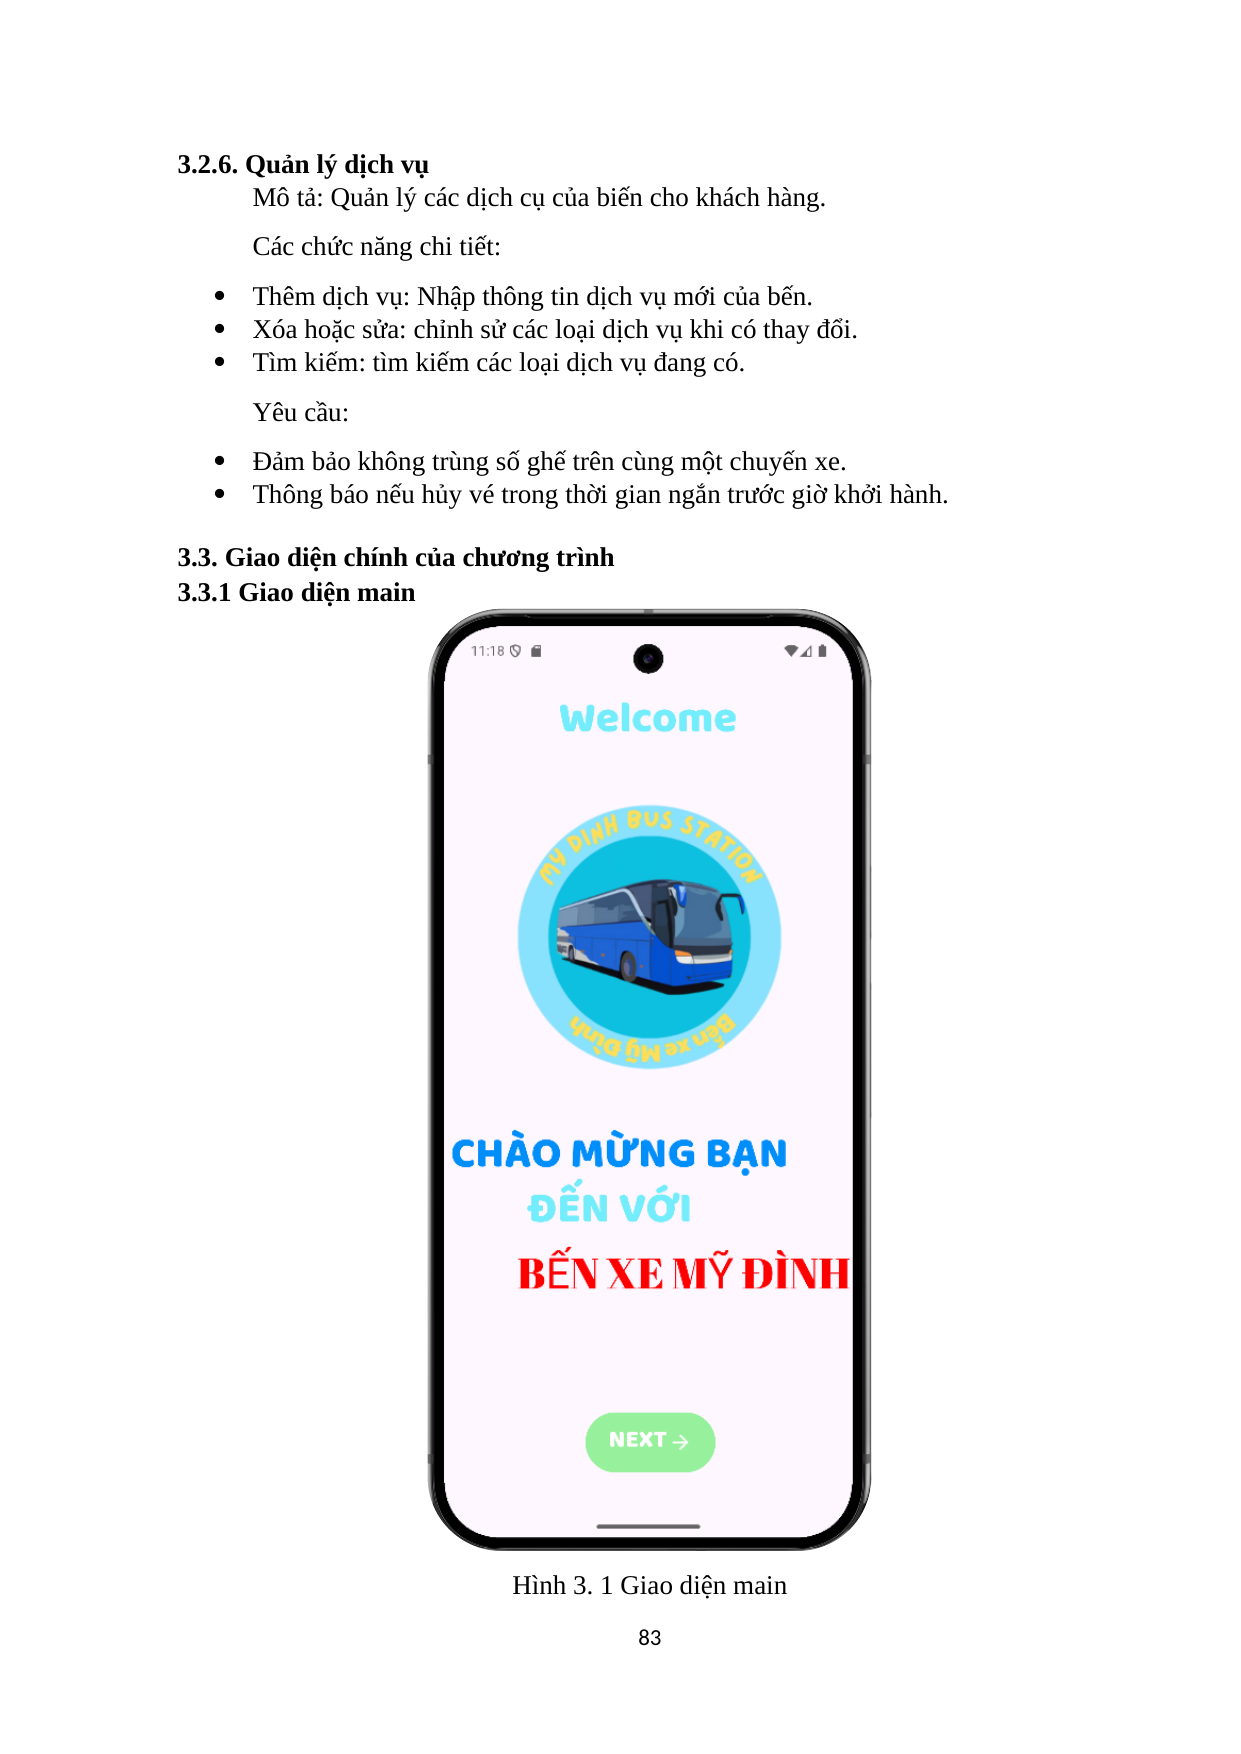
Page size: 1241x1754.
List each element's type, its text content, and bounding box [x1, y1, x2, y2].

text 3.3. Giao diện chính của chương trình [177, 541, 1122, 572]
text Mô tả: Quản lý các dịch cụ của biến cho khách hàng. [177, 181, 1122, 212]
list Tìm kiếm: tìm kiếm các loại dịch vụ đang có. [215, 346, 1122, 377]
subtitle 3.2.6. Quản lý dịch vụ [177, 148, 1122, 179]
text Yêu cầu: [177, 396, 1122, 427]
picture [427, 608, 872, 1551]
list Xóa hoặc sửa: chỉnh sử các loại dịch vụ khi có thay đổi. [215, 313, 1122, 344]
subtitle 3.3.1 Giao diện main [177, 576, 1122, 607]
list Thêm dịch vụ: Nhập thông tin dịch vụ mới của bến. [215, 280, 1122, 311]
list Thông báo nếu hủy vé trong thời gian ngắn trước giờ khởi hành. [215, 478, 1122, 510]
list Đảm bảo không trùng số ghế trên cùng một chuyến xe. [215, 445, 1122, 477]
text Hình 3. 1 Giao diện main [177, 1569, 1122, 1601]
text Các chức năng chi tiết: [177, 230, 1122, 261]
